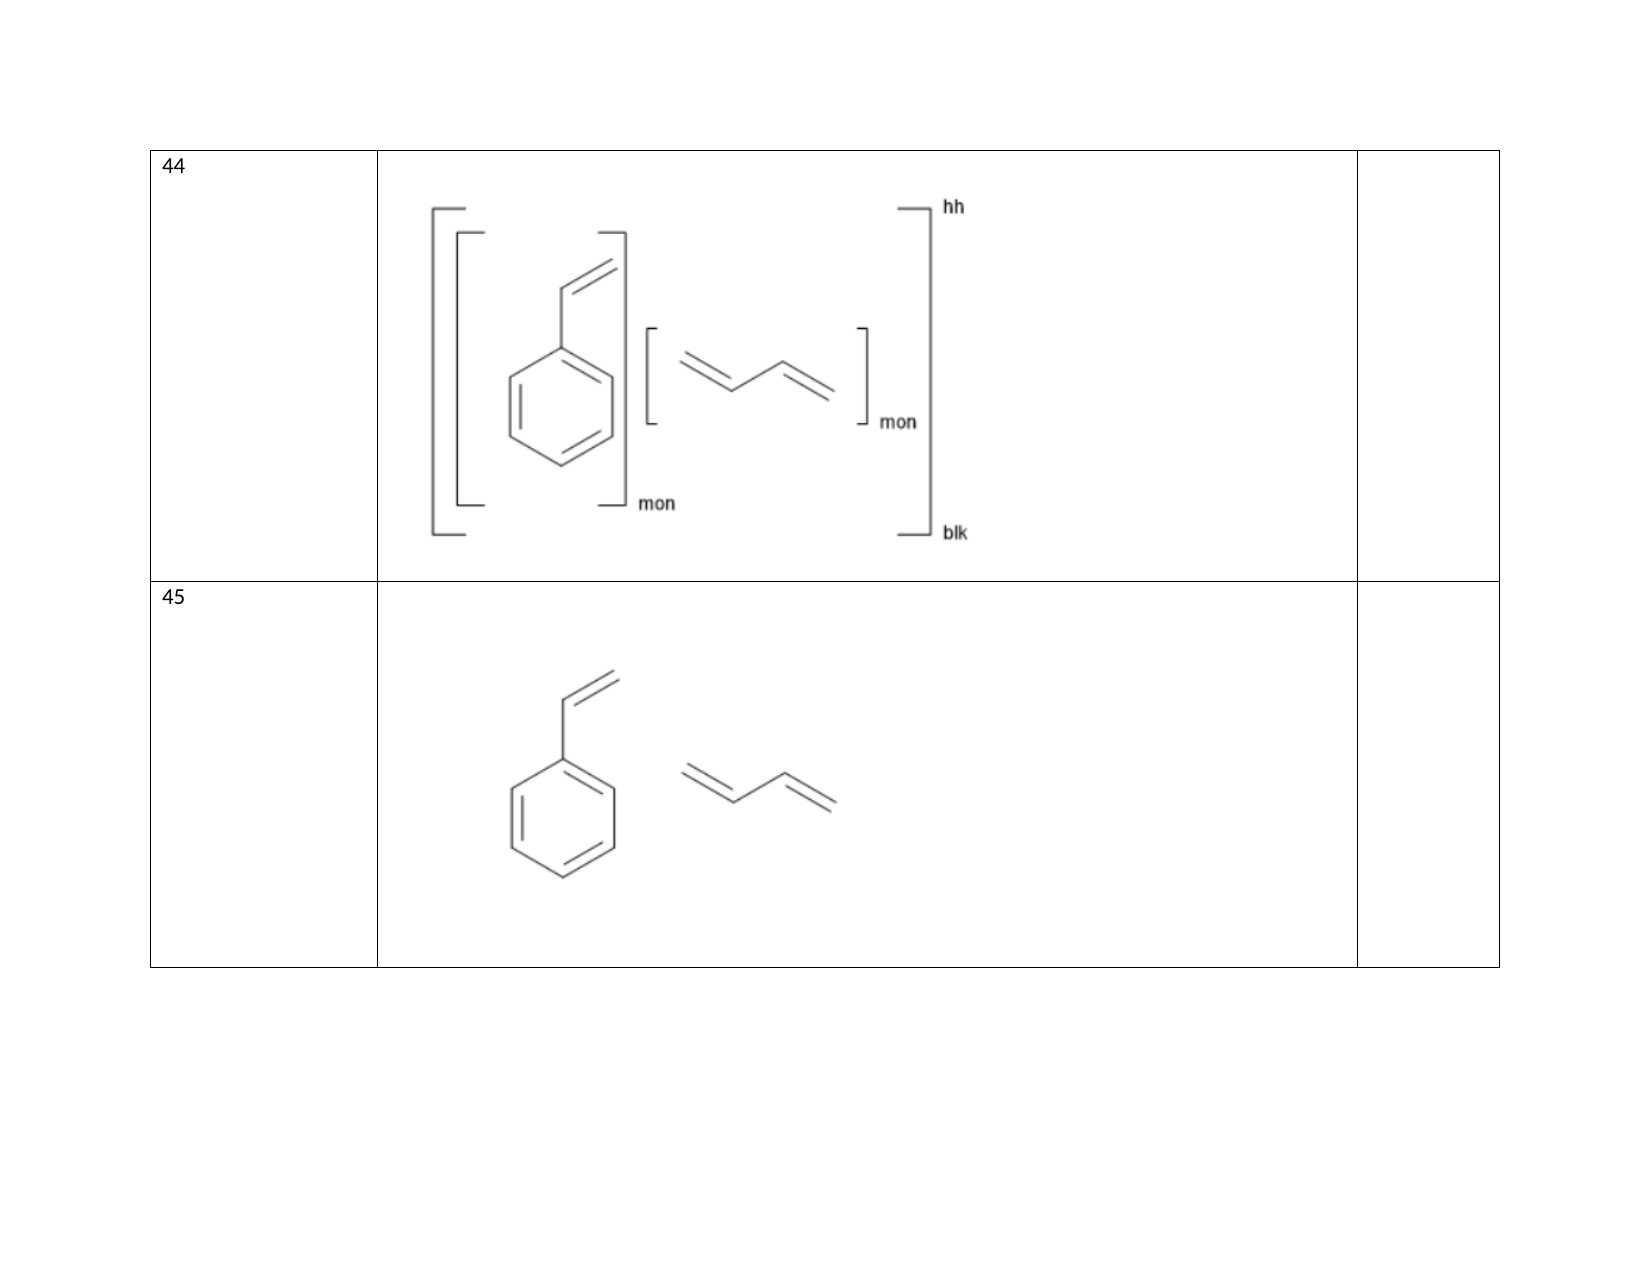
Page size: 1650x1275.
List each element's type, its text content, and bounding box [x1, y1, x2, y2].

table_cell [378, 151, 388, 581]
picture [388, 151, 1004, 581]
table_cell 44 [151, 151, 377, 581]
table_cell [1358, 582, 1499, 967]
picture [388, 582, 907, 967]
table_cell [1358, 151, 1499, 581]
table_cell [378, 582, 388, 967]
table_cell [1004, 151, 1357, 581]
table_cell 45 [151, 582, 377, 967]
table_cell [907, 582, 1357, 967]
